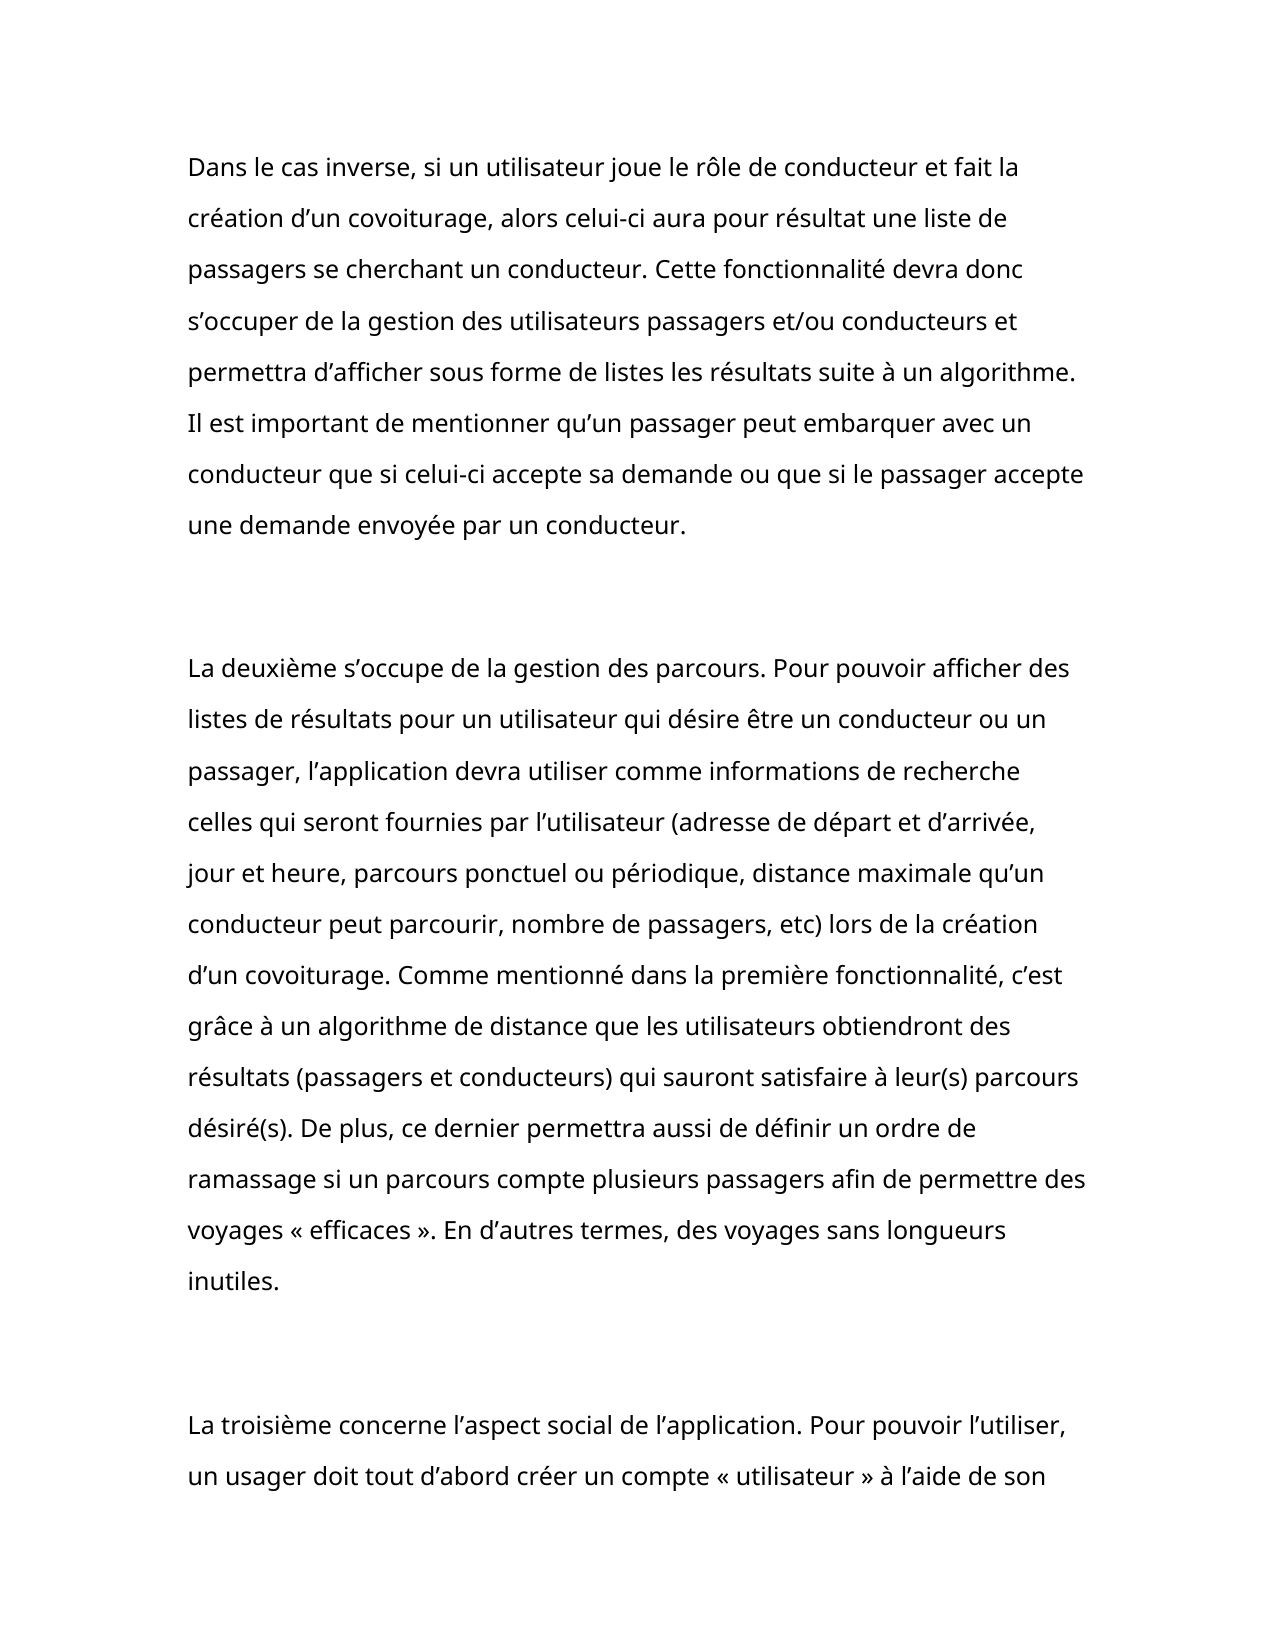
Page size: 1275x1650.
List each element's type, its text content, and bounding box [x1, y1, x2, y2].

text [187, 1407, 1087, 1492]
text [187, 150, 1087, 541]
text La deuxième s’occupe de la gestion des parcours. Pour pouvoir afficher des listes de résultats pour un utilisateur qui désire être un conducteur ou un passager, l’application devra utiliser comme informations de recherche celles qui seront fournies par l’utilisateur (adresse de départ et d’arrivée, jour et heure, parcours ponctuel ou périodique, distance maximale qu’un conducteur peut parcourir, nombre de passagers, etc) lors de la création d’un covoiturage. Comme mentionné dans la première fonctionnalité, c’est grâce à un algorithme de distance que les utilisateurs obtiendront des résultats (passagers et conducteurs) qui sauront satisfaire à leur(s) parcours désiré(s). De plus, ce dernier permettra aussi de définir un ordre de ramassage si un parcours compte plusieurs passagers afin de permettre des voyages « efficaces ». En d’autres termes, des voyages sans longueurs inutiles. [187, 651, 1087, 1298]
